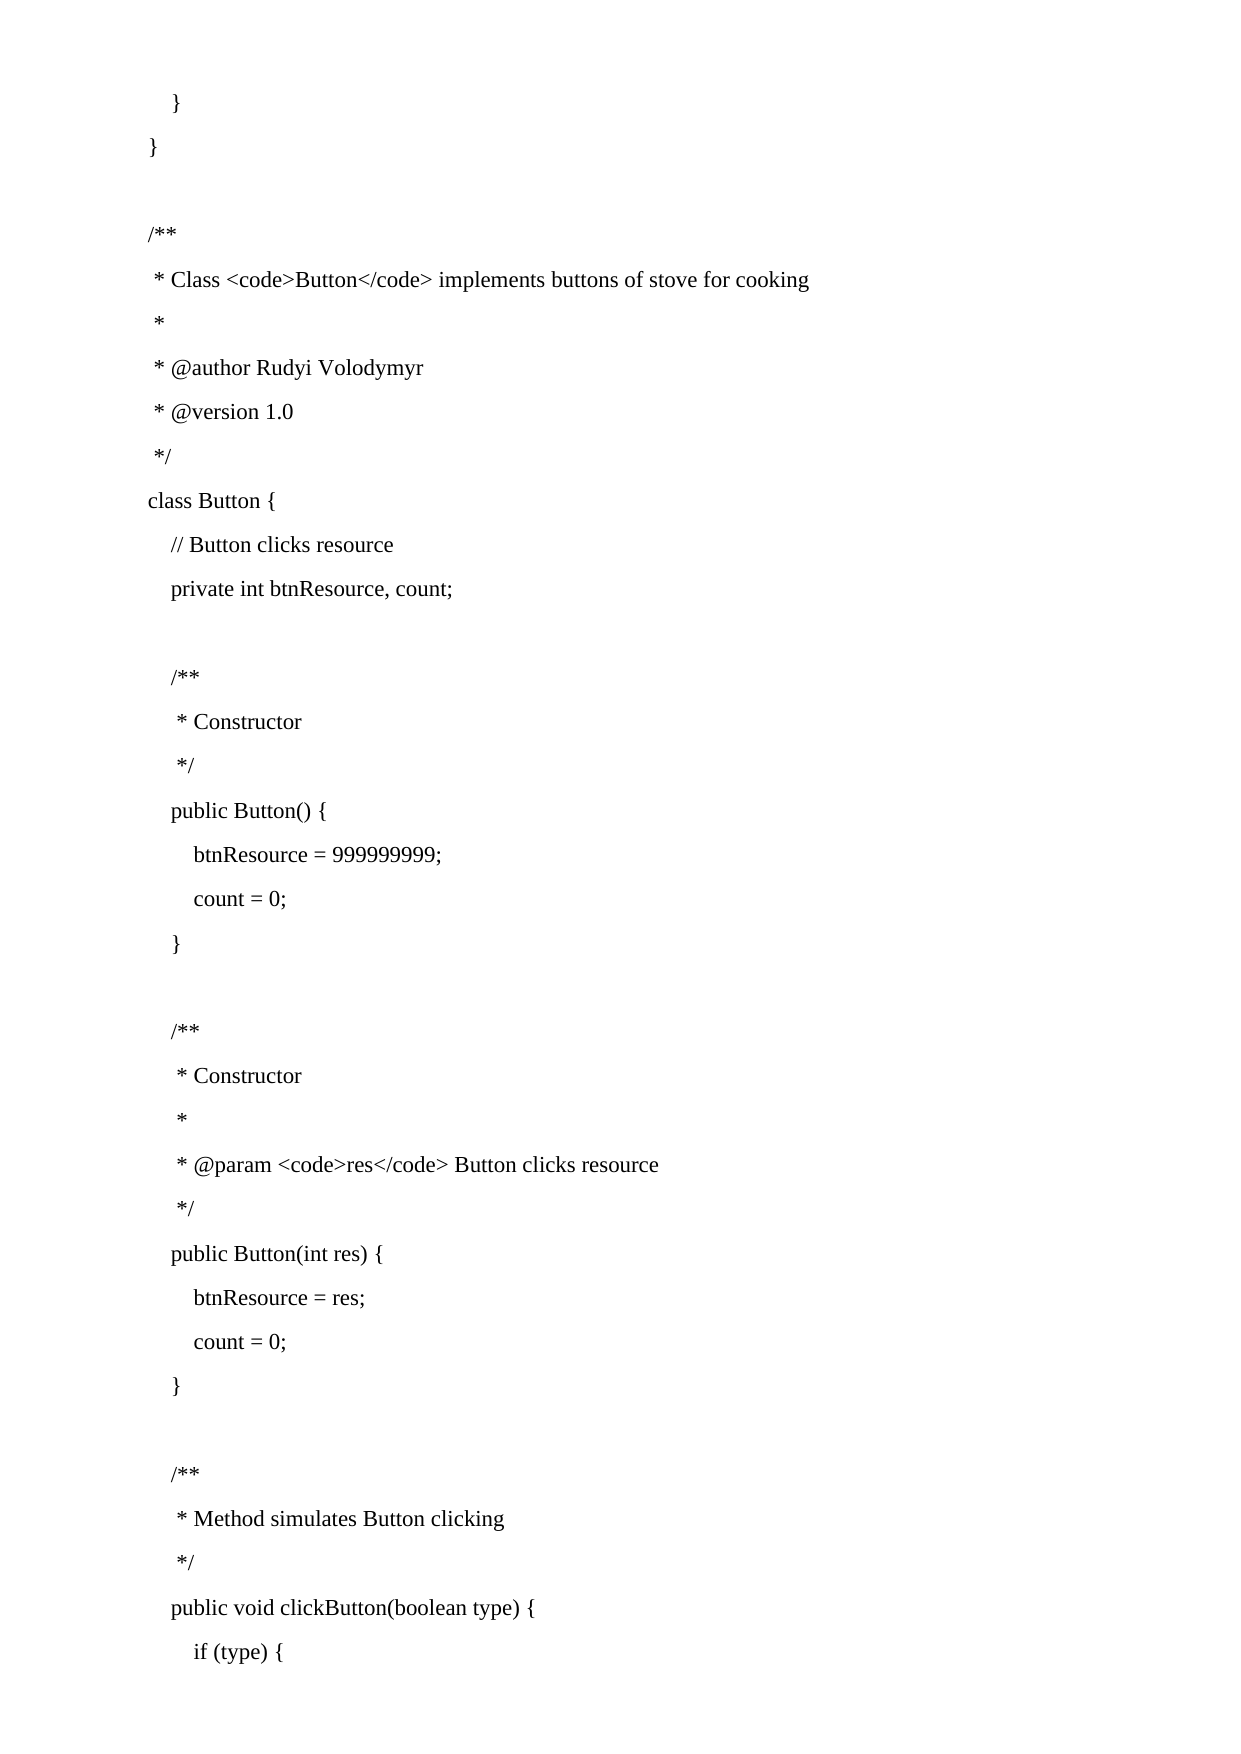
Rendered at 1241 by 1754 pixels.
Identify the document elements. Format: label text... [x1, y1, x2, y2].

text /** [148, 1461, 1152, 1487]
text class Button { [148, 487, 1152, 513]
text * Constructor [148, 1062, 1152, 1089]
text public void clickButton(boolean type) { [148, 1594, 1152, 1620]
text * @version 1.0 [148, 398, 1152, 425]
text * Constructor [148, 708, 1152, 735]
text private int btnResource, count; [148, 576, 1152, 602]
text */ [148, 1549, 1152, 1576]
text } [148, 1372, 1152, 1399]
text count = 0; [148, 885, 1152, 912]
text * Method simulates Button clicking [148, 1505, 1152, 1532]
text btnResource = res; [148, 1284, 1152, 1310]
text if (type) { [148, 1638, 1152, 1664]
text /** [148, 1018, 1152, 1044]
text } [148, 88, 1152, 115]
text * Class <code>Button</code> implements buttons of stove for cooking [148, 266, 1152, 292]
text * @author Rudyi Volodymyr [148, 354, 1152, 381]
text public Button(int res) { [148, 1239, 1152, 1266]
text /** [148, 664, 1152, 690]
text */ [148, 443, 1152, 469]
text * @param <code>res</code> Button clicks resource [148, 1151, 1152, 1177]
text */ [148, 1195, 1152, 1222]
text public Button() { [148, 797, 1152, 823]
text btnResource = 999999999; [148, 841, 1152, 867]
text /** [148, 221, 1152, 248]
text * [148, 1107, 1152, 1133]
text } [148, 133, 1152, 159]
text // Button clicks resource [148, 531, 1152, 558]
text } [148, 930, 1152, 956]
text * [148, 310, 1152, 336]
text count = 0; [148, 1328, 1152, 1354]
text */ [148, 753, 1152, 779]
